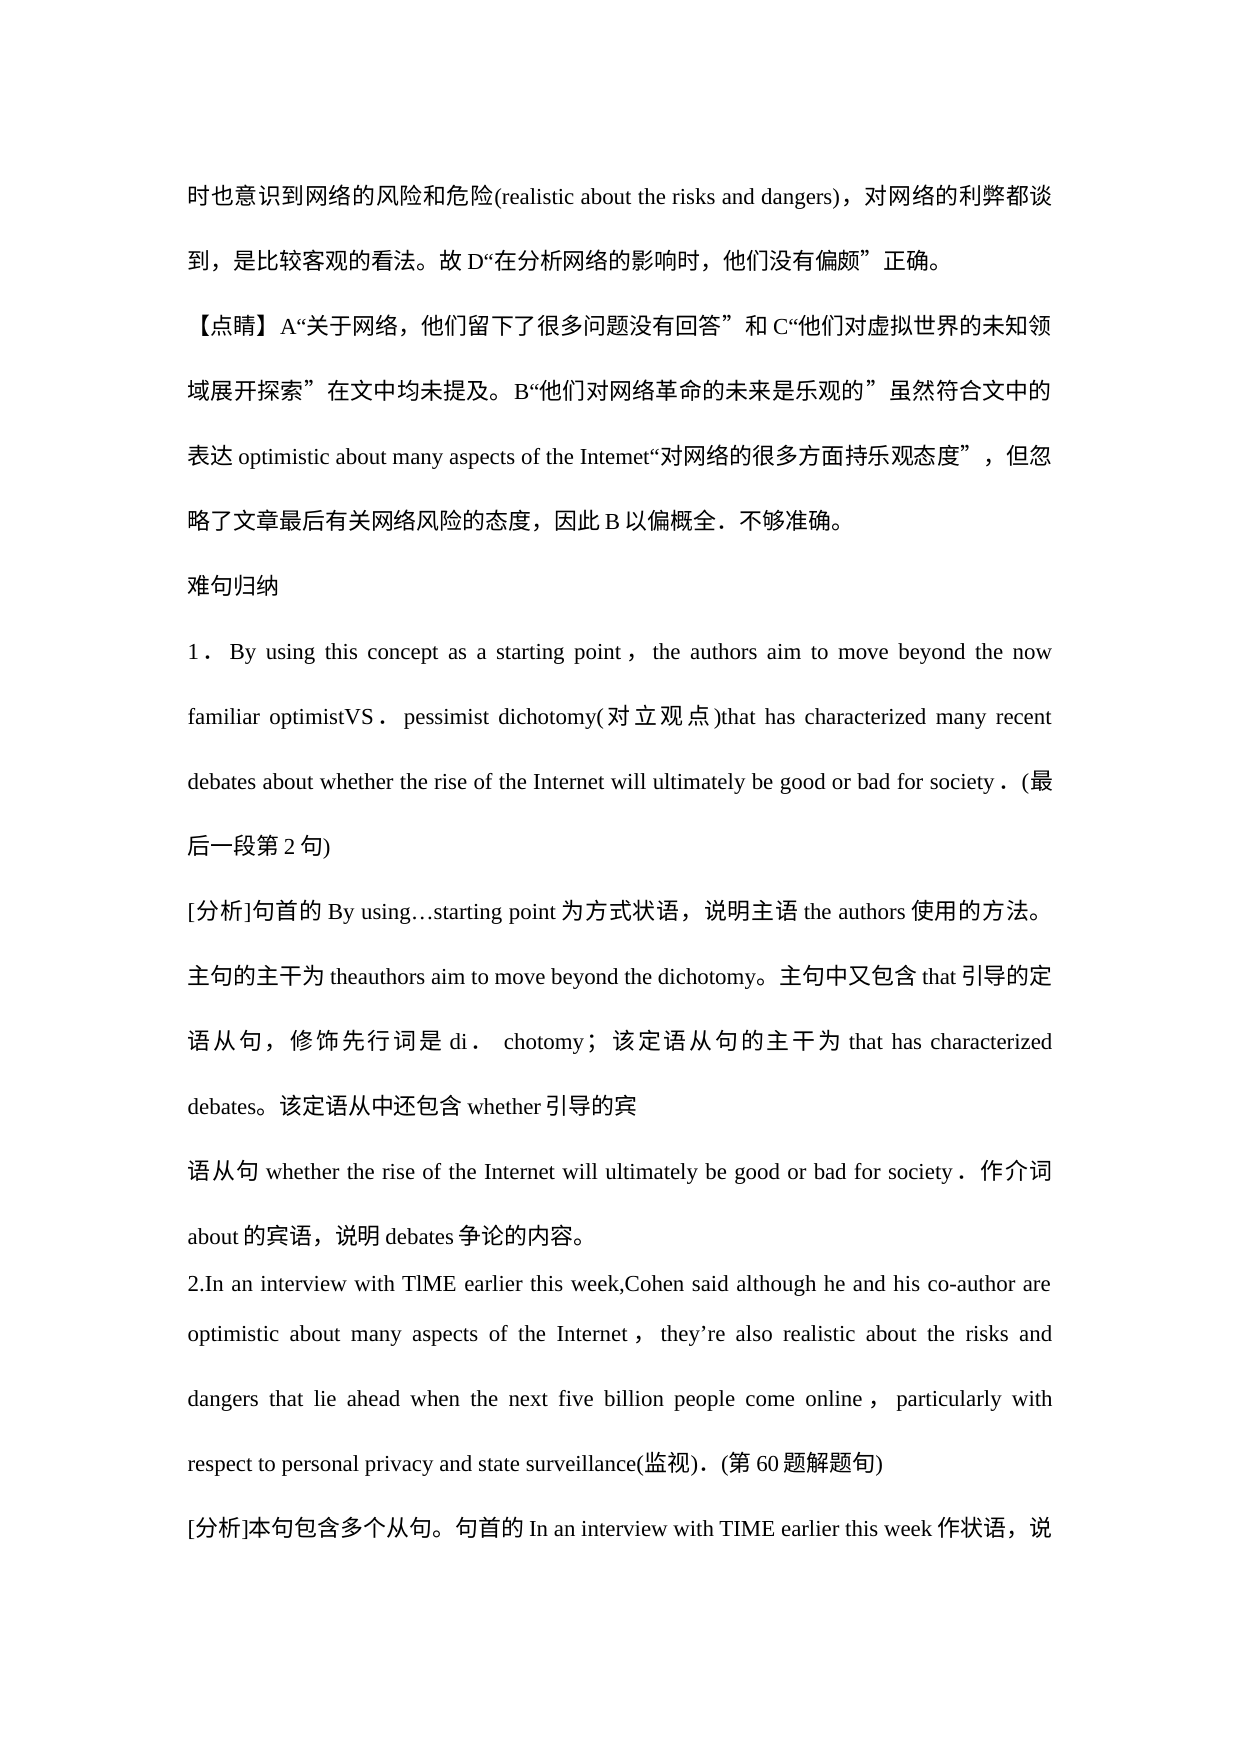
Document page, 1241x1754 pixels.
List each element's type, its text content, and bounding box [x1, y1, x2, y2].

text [187, 1494, 1053, 1559]
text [187, 162, 1053, 292]
text 【点睛】A“关于网络，他们留下了很多问题没有回答”和C“他们对虚拟世界的未知领域展开探索”在文中均未提及。B“他们对网络革命的未来是乐观的”虽然符合文中的表达optimistic about many aspects of the Intemet“对网络的很多方面持乐观态度”，但忽略了文章最后有关网络风险的态度，因此B以偏概全．不够准确。 [187, 292, 1053, 552]
text 语从句whether the rise of the Internet will ultimately be good or bad for society．作介词about的宾语，说明debates争论的内容。 [187, 1137, 1053, 1267]
text 1．By using this concept as a starting point，the authors aim to move beyond the now familiar optimistVS．pessimist dichotomy(对立观点)that has characterized many recent debates about whether the rise of the Internet will ultimately be good or bad for society．(最后一段第2句) [187, 617, 1053, 877]
text [分析]句首的By using…starting point为方式状语，说明主语the authors使用的方法。主句的主干为theauthors aim to move beyond the dichotomy。主句中又包含that引导的定语从句，修饰先行词是di． chotomy；该定语从句的主干为that has characterized debates。该定语从中还包含whether引导的宾 [187, 877, 1053, 1137]
text 2.In an interview with TlME earlier this week,Cohen said although he and his co-author are optimistic about many aspects of the Internet，they’re also realistic about the risks and dangers that lie ahead when the next five billion people come online，particularly with respect to personal privacy and state surveillance(监视)．(第60题解题旬) [187, 1267, 1053, 1494]
text 难句归纳 [187, 552, 1053, 617]
